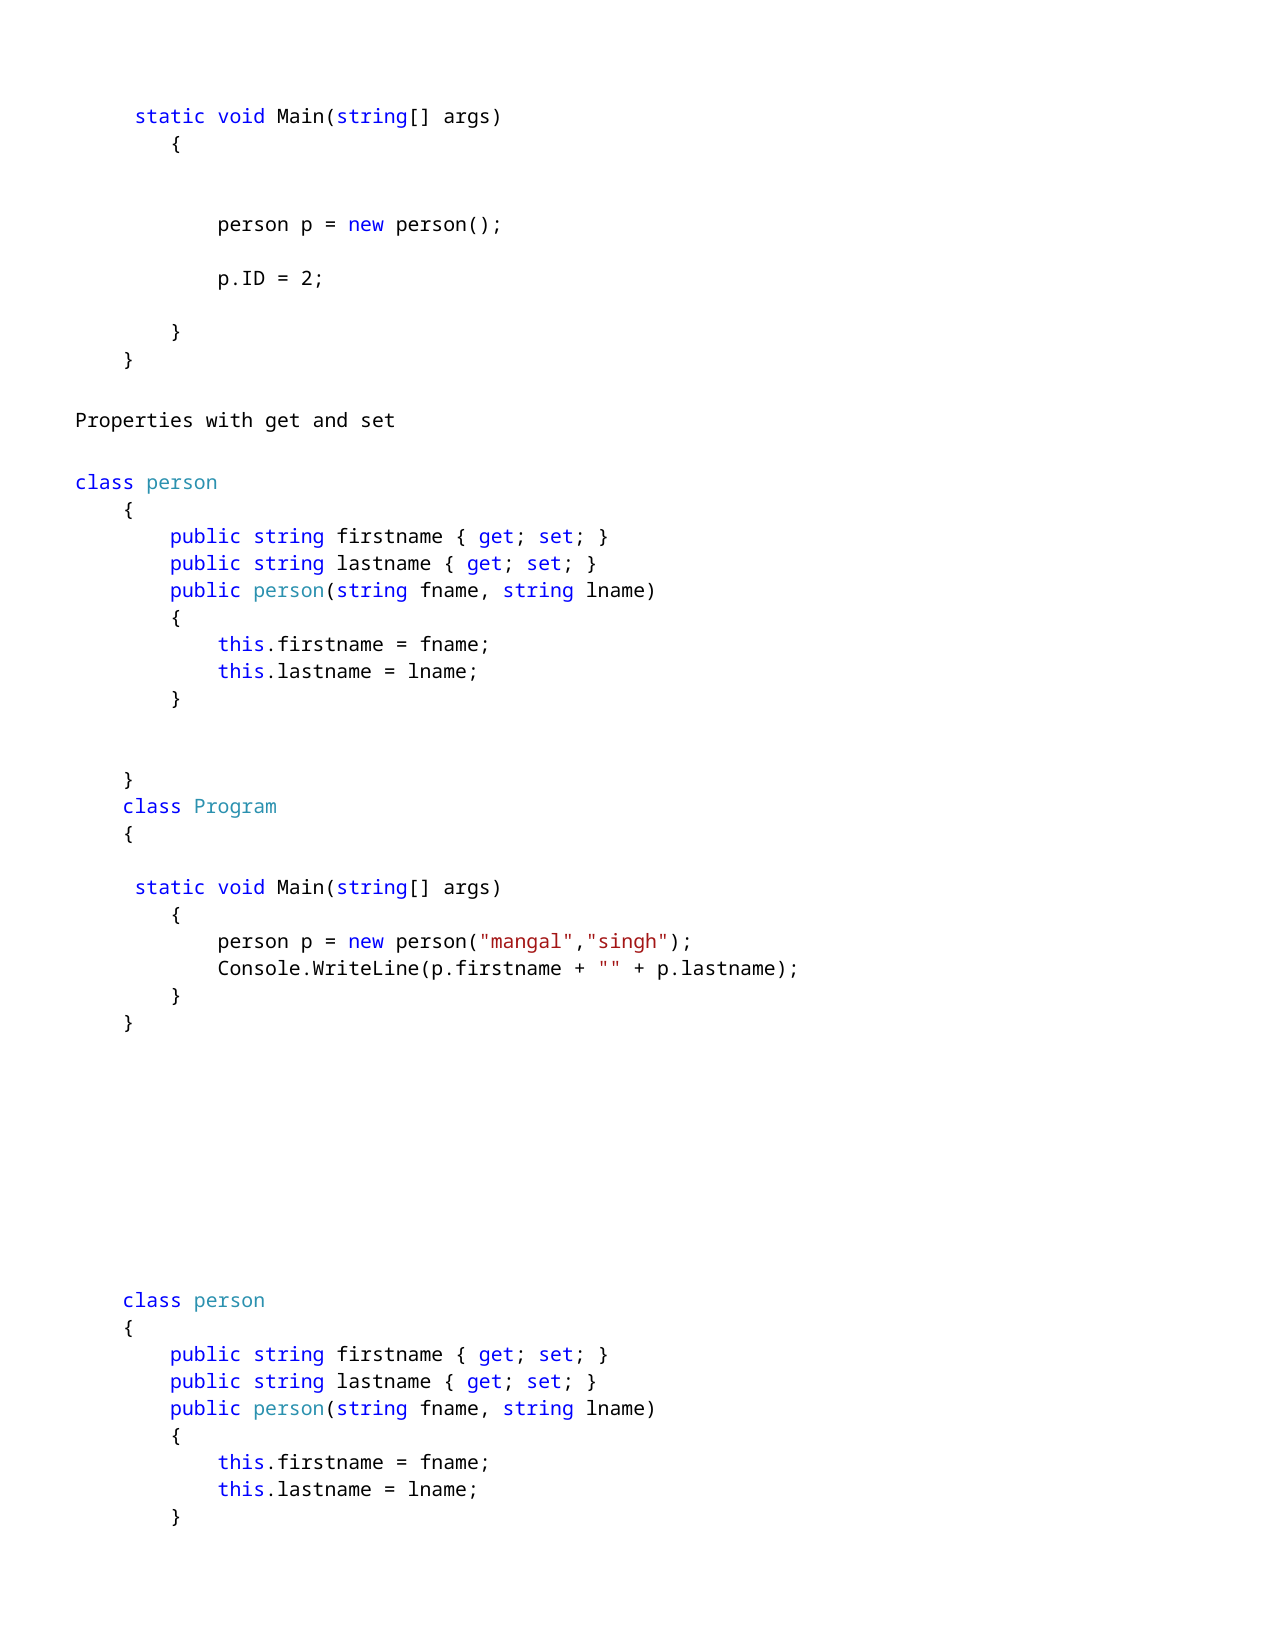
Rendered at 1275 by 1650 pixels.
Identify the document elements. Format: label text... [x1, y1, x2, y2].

text { [75, 900, 1200, 927]
text public string lastname { get; set; } [75, 549, 1200, 576]
text } [75, 318, 1200, 345]
text { [75, 1313, 1200, 1341]
text public person(string fname, string lname) [75, 576, 1200, 603]
text { [75, 819, 1200, 846]
text { [75, 496, 1200, 522]
text static void Main(string[] args) [75, 873, 1200, 900]
text static void Main(string[] args) [75, 102, 1200, 129]
text class person [75, 1287, 1200, 1313]
text this.firstname = fname; [75, 630, 1200, 657]
text public string firstname { get; set; } [75, 522, 1200, 549]
text } [75, 765, 1200, 792]
text person p = new person(); [75, 210, 1200, 237]
text { [75, 603, 1200, 630]
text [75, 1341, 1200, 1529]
text { [75, 129, 1200, 156]
text Console.WriteLine(p.firstname + "" + p.lastname); [75, 954, 1200, 981]
text this.lastname = lname; [75, 657, 1200, 684]
text class Program [75, 792, 1200, 819]
text person p = new person("mangal","singh"); [75, 927, 1200, 954]
text } [75, 684, 1200, 711]
text Properties with get and set [75, 407, 1200, 434]
text } [75, 981, 1200, 1008]
text } [75, 1008, 1200, 1035]
text } [75, 345, 1200, 372]
text p.ID = 2; [75, 264, 1200, 291]
text class person [75, 468, 1200, 496]
